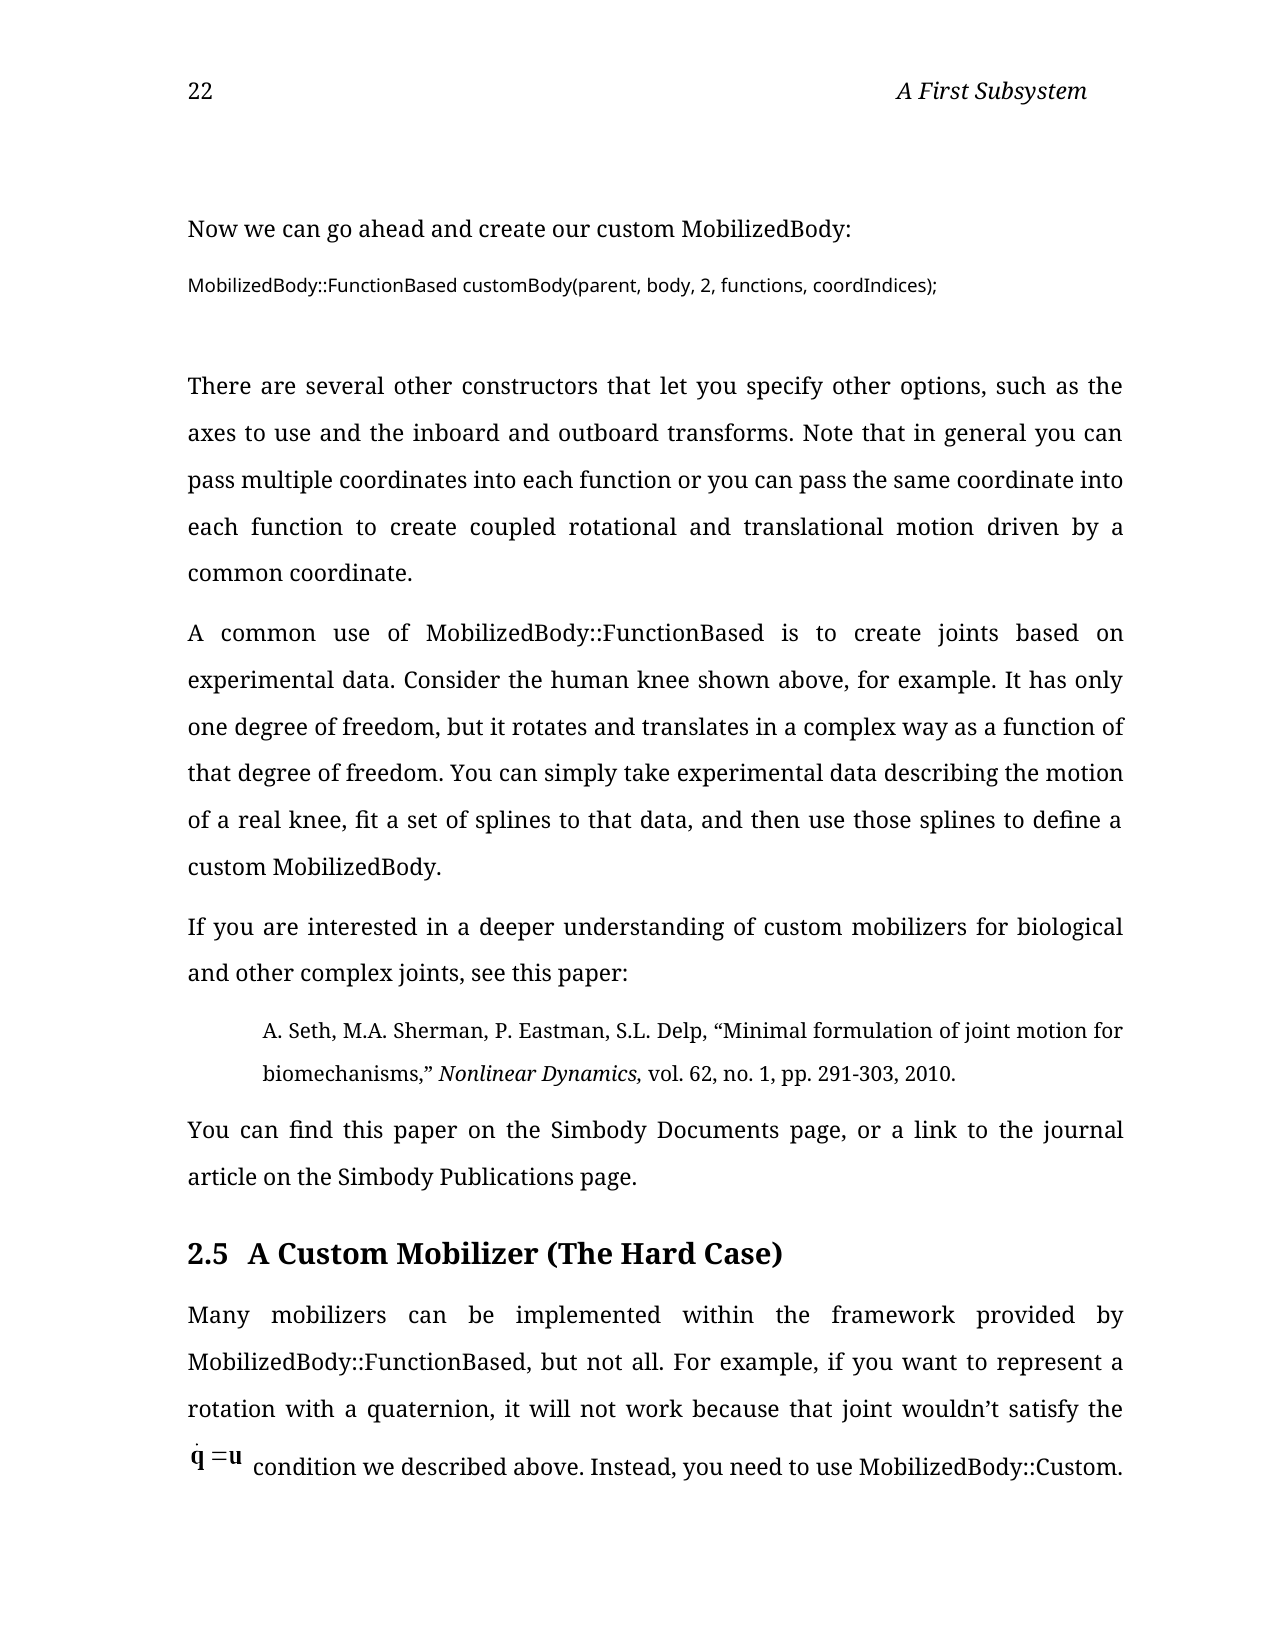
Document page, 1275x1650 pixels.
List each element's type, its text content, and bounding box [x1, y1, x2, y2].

text MobilizedBody::FunctionBased customBody(parent, body, 2, functions, coordIndices); [187, 272, 1125, 298]
text If you are interested in a deeper understanding of custom mobilizers for biological and other complex joints, see this paper: [187, 910, 1125, 988]
text A. Seth, M.A. Sherman, P. Eastman, S.L. Delp, “Minimal formulation of joint motion for biomechanisms,” Nonlinear Dynamics, vol. 62, no. 1, pp. 291-303, 2010. [262, 1017, 1125, 1088]
text Now we can go ahead and create our custom MobilizedBody: [187, 213, 1125, 244]
subtitle A Custom Mobilizer (The Hard Case) [187, 1233, 1125, 1273]
text A common use of MobilizedBody::FunctionBased is to create joints based on experimental data. Consider the human knee shown above, for example. It has only one degree of freedom, but it rotates and translates in a complex way as a function of that degree of freedom. You can simply take experimental data describing the motion of a real knee, fit a set of splines to that data, and then use those splines to define a custom MobilizedBody. [187, 617, 1125, 882]
text You can find this paper on the Simbody Documents page, or a link to the journal article on the Simbody Publications page. [187, 1114, 1125, 1192]
text Many mobilizers can be implemented within the framework provided by MobilizedBody::FunctionBased, but not all. For example, if you want to represent a rotation with a quaternion, it will not work because that joint wouldn’t satisfy the condition we described above. Instead, you need to use MobilizedBody::Custom. [187, 1299, 1125, 1482]
text There are several other constructors that let you specify other options, such as the axes to use and the inboard and outboard transforms. Note that in general you can pass multiple coordinates into each function or you can pass the same coordinate into each function to create coupled rotational and translational motion driven by a common coordinate. [187, 370, 1125, 588]
